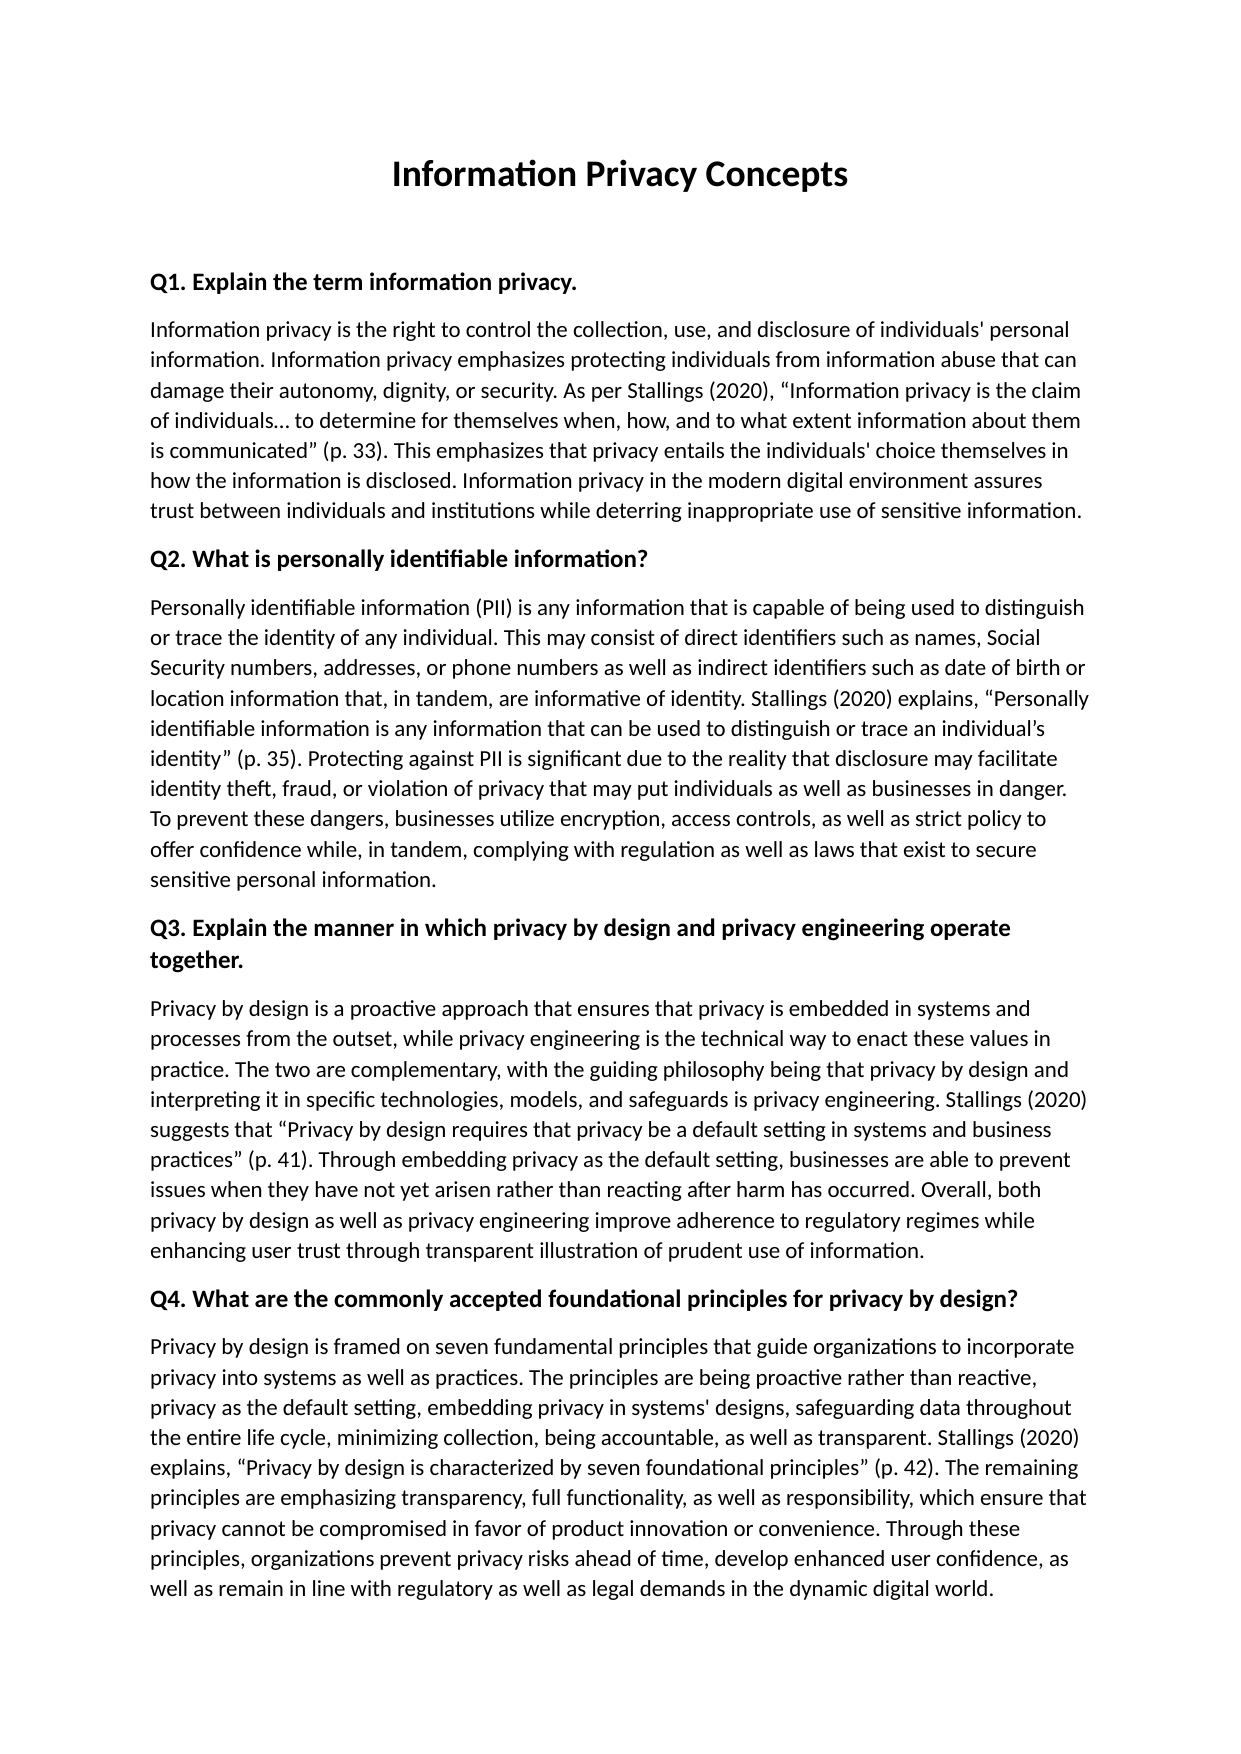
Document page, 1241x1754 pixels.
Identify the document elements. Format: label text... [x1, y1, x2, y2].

text Q1. Explain the term information privacy. [150, 266, 1090, 296]
text Q4. What are the commonly accepted foundational principles for privacy by design? [150, 1283, 1090, 1313]
text Q3. Explain the manner in which privacy by design and privacy engineering operate together. [150, 912, 1090, 975]
text Personally identifiable information (PII) is any information that is capable of being used to distinguish or trace the identity of any individual. This may consist of direct identifiers such as names, Social Security numbers, addresses, or phone numbers as well as indirect identifiers such as date of birth or location information that, in tandem, are informative of identity. Stallings (2020) explains, “Personally identifiable information is any information that can be used to distinguish or trace an individual’s identity” (p. 35). Protecting against PII is significant due to the reality that disclosure may facilitate identity theft, fraud, or violation of privacy that may put individuals as well as businesses in danger. To prevent these dangers, businesses utilize encryption, access controls, as well as strict policy to offer confidence while, in tandem, complying with regulation as well as laws that exist to secure sensitive personal information. [150, 593, 1090, 893]
text Q2. What is personally identifiable information? [150, 543, 1090, 574]
text Information Privacy Concepts [150, 150, 1090, 196]
text Privacy by design is a proactive approach that ensures that privacy is embedded in systems and processes from the outset, while privacy engineering is the technical way to enact these values in practice. The two are complementary, with the guiding philosophy being that privacy by design and interpreting it in specific technologies, models, and safeguards is privacy engineering. Stallings (2020) suggests that “Privacy by design requires that privacy be a default setting in systems and business practices” (p. 41). Through embedding privacy as the default setting, businesses are able to prevent issues when they have not yet arisen rather than reacting after harm has occurred. Overall, both privacy by design as well as privacy engineering improve adherence to regulatory regimes while enhancing user trust through transparent illustration of prudent use of information. [150, 994, 1090, 1264]
text Privacy by design is framed on seven fundamental principles that guide organizations to incorporate privacy into systems as well as practices. The principles are being proactive rather than reactive, privacy as the default setting, embedding privacy in systems' designs, safeguarding data throughout the entire life cycle, minimizing collection, being accountable, as well as transparent. Stallings (2020) explains, “Privacy by design is characterized by seven foundational principles” (p. 42). The remaining principles are emphasizing transparency, full functionality, as well as responsibility, which ensure that privacy cannot be compromised in favor of product innovation or convenience. Through these principles, organizations prevent privacy risks ahead of time, develop enhanced user confidence, as well as remain in line with regulatory as well as legal demands in the dynamic digital world. [150, 1332, 1090, 1602]
text Information privacy is the right to control the collection, use, and disclosure of individuals' personal information. Information privacy emphasizes protecting individuals from information abuse that can damage their autonomy, dignity, or security. As per Stallings (2020), “Information privacy is the claim of individuals… to determine for themselves when, how, and to what extent information about them is communicated” (p. 33). This emphasizes that privacy entails the individuals' choice themselves in how the information is disclosed. Information privacy in the modern digital environment assures trust between individuals and institutions while deterring inappropriate use of sensitive information. [150, 315, 1090, 524]
